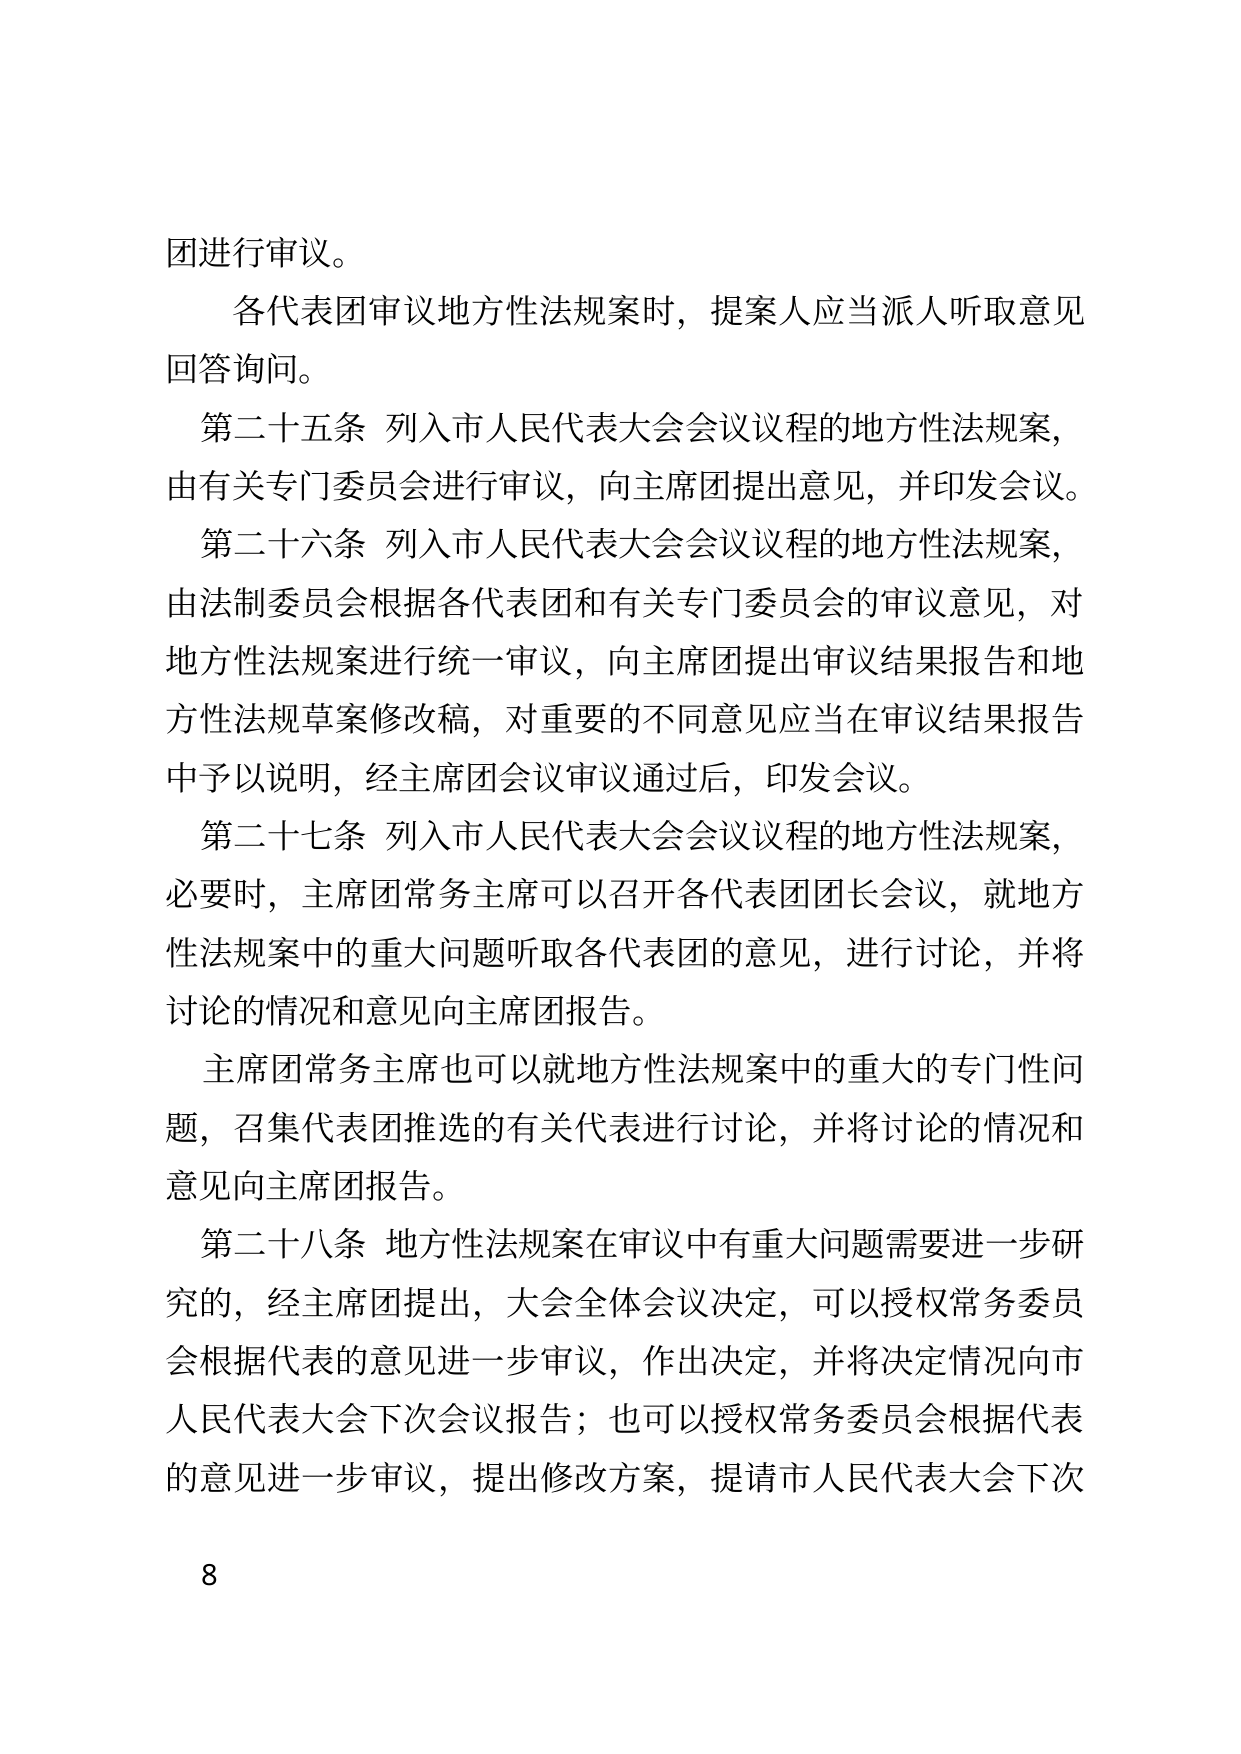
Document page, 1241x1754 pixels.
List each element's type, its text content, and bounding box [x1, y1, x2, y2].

text 各代表团审议地方性法规案时，提案人应当派人听取意见，回答询问。 [165, 277, 1087, 393]
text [165, 218, 1087, 277]
text 第二十七条 列入市人民代表大会会议议程的地方性法规案，必要时，主席团常务主席可以召开各代表团团长会议，就地方性法规案中的重大问题听取各代表团的意见，进行讨论，并将讨论的情况和意见向主席团报告。 [165, 802, 1087, 1035]
text 主席团常务主席也可以就地方性法规案中的重大的专门性问题，召集代表团推选的有关代表进行讨论，并将讨论的情况和意见向主席团报告。 [165, 1035, 1087, 1210]
text 第二十六条 列入市人民代表大会会议议程的地方性法规案，由法制委员会根据各代表团和有关专门委员会的审议意见，对地方性法规案进行统一审议，向主席团提出审议结果报告和地方性法规草案修改稿，对重要的不同意见应当在审议结果报告中予以说明，经主席团会议审议通过后，印发会议。 [165, 510, 1087, 802]
text 第二十五条 列入市人民代表大会会议议程的地方性法规案，由有关专门委员会进行审议，向主席团提出意见，并印发会议。 [165, 393, 1087, 510]
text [165, 1210, 1087, 1502]
